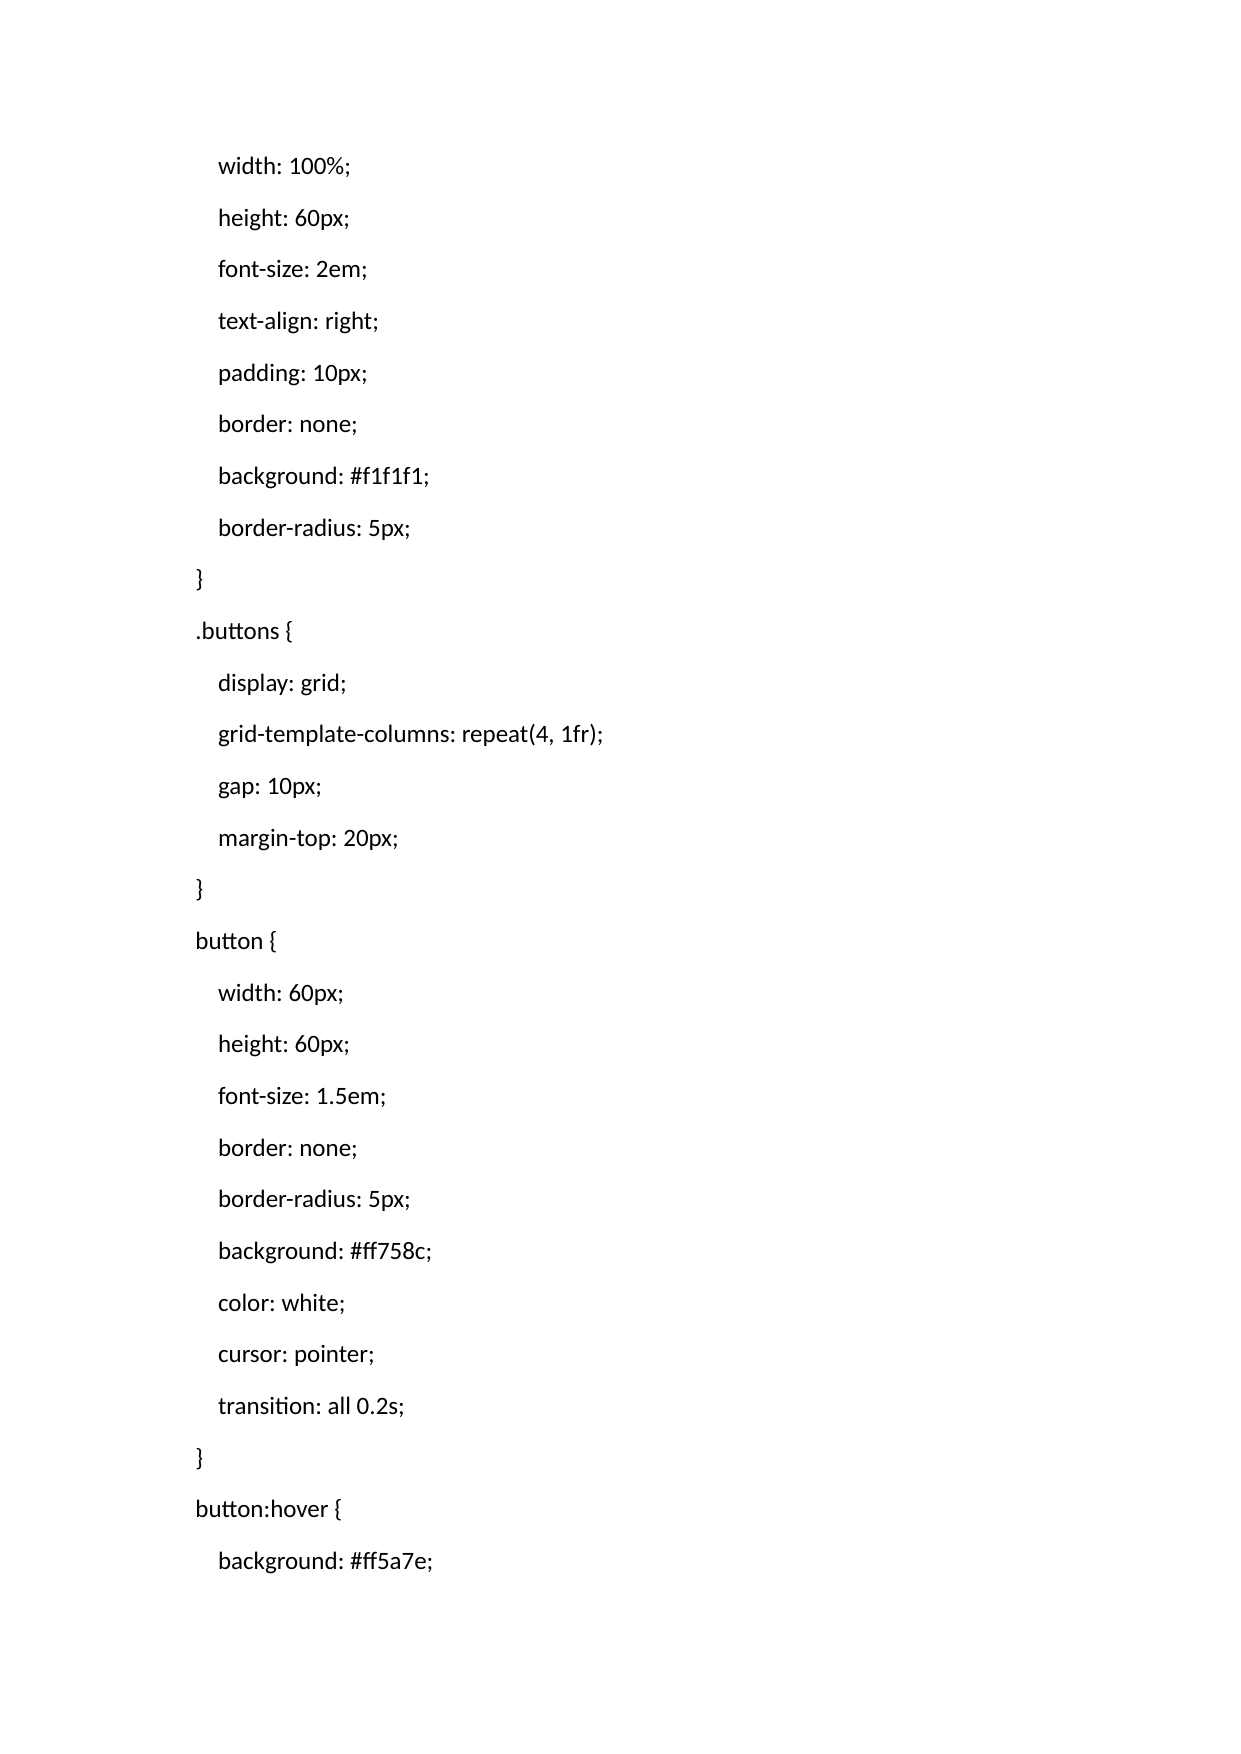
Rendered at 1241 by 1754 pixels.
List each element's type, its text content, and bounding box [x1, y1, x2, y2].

text } [150, 563, 1090, 594]
text cursor: pointer; [150, 1338, 1090, 1369]
text grid-template-columns: repeat(4, 1fr); [150, 718, 1090, 749]
text width: 60px; [150, 977, 1090, 1007]
text border-radius: 5px; [150, 512, 1090, 542]
text height: 60px; [150, 202, 1090, 232]
text } [150, 1442, 1090, 1472]
text font-size: 2em; [150, 253, 1090, 284]
text border-radius: 5px; [150, 1183, 1090, 1214]
text color: white; [150, 1287, 1090, 1317]
text width: 100%; [150, 150, 1090, 181]
text display: grid; [150, 667, 1090, 697]
text background: #f1f1f1; [150, 460, 1090, 491]
text border: none; [150, 1132, 1090, 1162]
text } [150, 873, 1090, 904]
text gap: 10px; [150, 770, 1090, 801]
text font-size: 1.5em; [150, 1080, 1090, 1111]
text background: #ff758c; [150, 1235, 1090, 1266]
text background: #ff5a7e; [150, 1545, 1090, 1576]
text .buttons { [150, 615, 1090, 646]
text margin-top: 20px; [150, 822, 1090, 852]
text transition: all 0.2s; [150, 1390, 1090, 1421]
text button:hover { [150, 1493, 1090, 1524]
text padding: 10px; [150, 357, 1090, 387]
text button { [150, 925, 1090, 956]
text text-align: right; [150, 305, 1090, 336]
text border: none; [150, 408, 1090, 439]
text height: 60px; [150, 1028, 1090, 1059]
